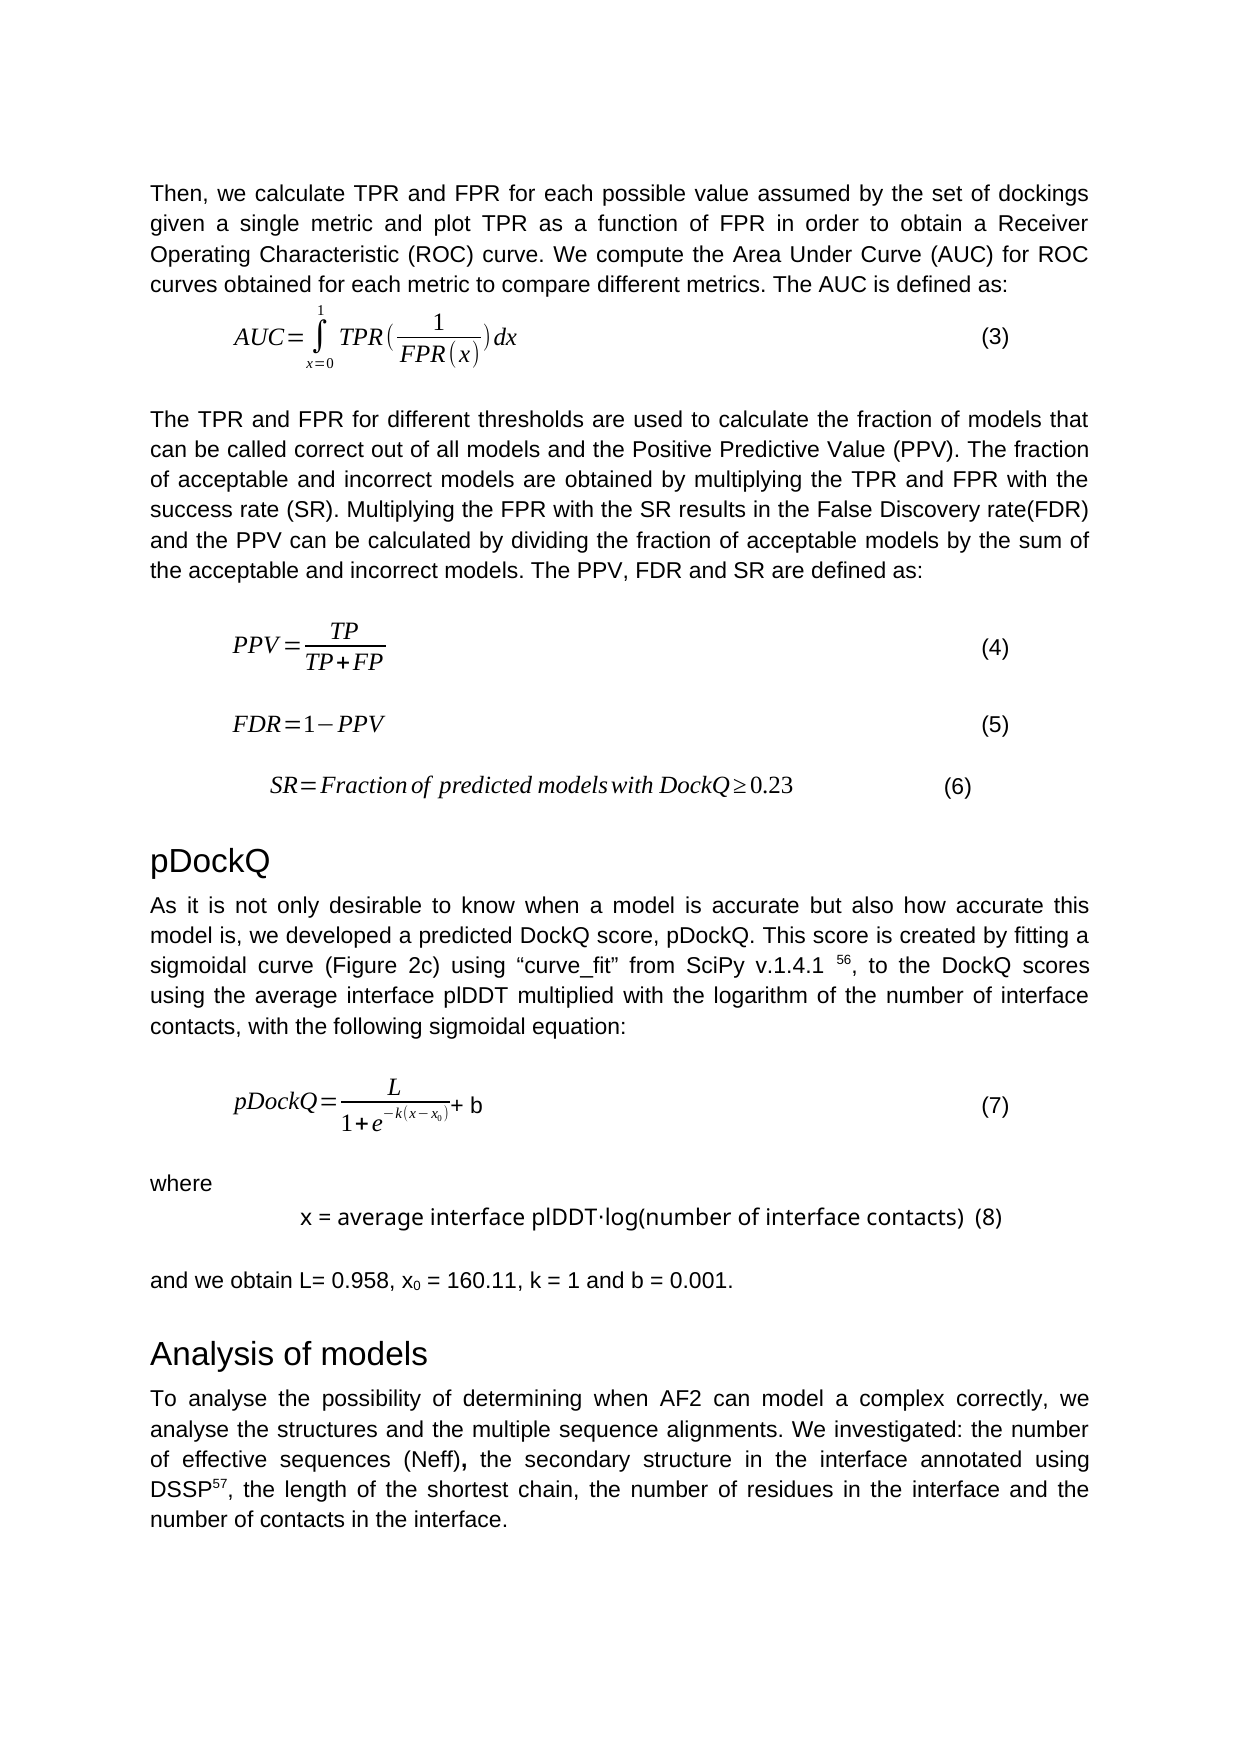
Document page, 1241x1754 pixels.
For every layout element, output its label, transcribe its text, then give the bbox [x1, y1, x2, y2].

text (6) [150, 772, 1090, 799]
text As it is not only desirable to know when a model is accurate but also how accurate this model is, we developed a predicted DockQ score, pDockQ. This score is created by fitting a sigmoidal curve (Figure 2c) using “curve_fit” from SciPy v.1.4.1 56, to the DockQ scores using the average interface plDDT multiplied with the logarithm of the number of interface contacts, with the following sigmoidal equation: [150, 892, 1090, 1039]
text and we obtain L= 0.958, x0 = 160.11, k = 1 and b = 0.001. [150, 1267, 1090, 1293]
text (4) [150, 617, 1090, 676]
text where [150, 1170, 1090, 1197]
text (5) [150, 710, 1090, 738]
text Then, we calculate TPR and FPR for each possible value assumed by the set of dockings given a single metric and plot TPR as a function of FPR in order to obtain a Receiver Operating Characteristic (ROC) curve. We compute the Area Under Curve (AUC) for ROC curves obtained for each metric to compare different metrics. The AUC is defined as: [150, 180, 1090, 297]
text + b (7) [150, 1073, 1090, 1136]
text The TPR and FPR for different thresholds are used to calculate the fraction of models that can be called correct out of all models and the Positive Predictive Value (PPV). The fraction of acceptable and incorrect models are obtained by multiplying the TPR and FPR with the success rate (SR). Multiplying the FPR with the SR results in the False Discovery rate(FDR) and the PPV can be calculated by dividing the fraction of acceptable models by the sum of the acceptable and incorrect models. The PPV, FDR and SR are defined as: [150, 406, 1090, 583]
subtitle pDockQ [150, 841, 1090, 879]
text (3) [150, 301, 1090, 372]
text To analyse the possibility of determining when AF2 can model a complex correctly, we analyse the structures and the multiple sequence alignments. We investigated: the number of effective sequences (Neff), the secondary structure in the interface annotated using DSSP57, the length of the shortest chain, the number of residues in the interface and the number of contacts in the interface. [150, 1385, 1090, 1533]
subtitle Analysis of models [150, 1334, 1090, 1373]
